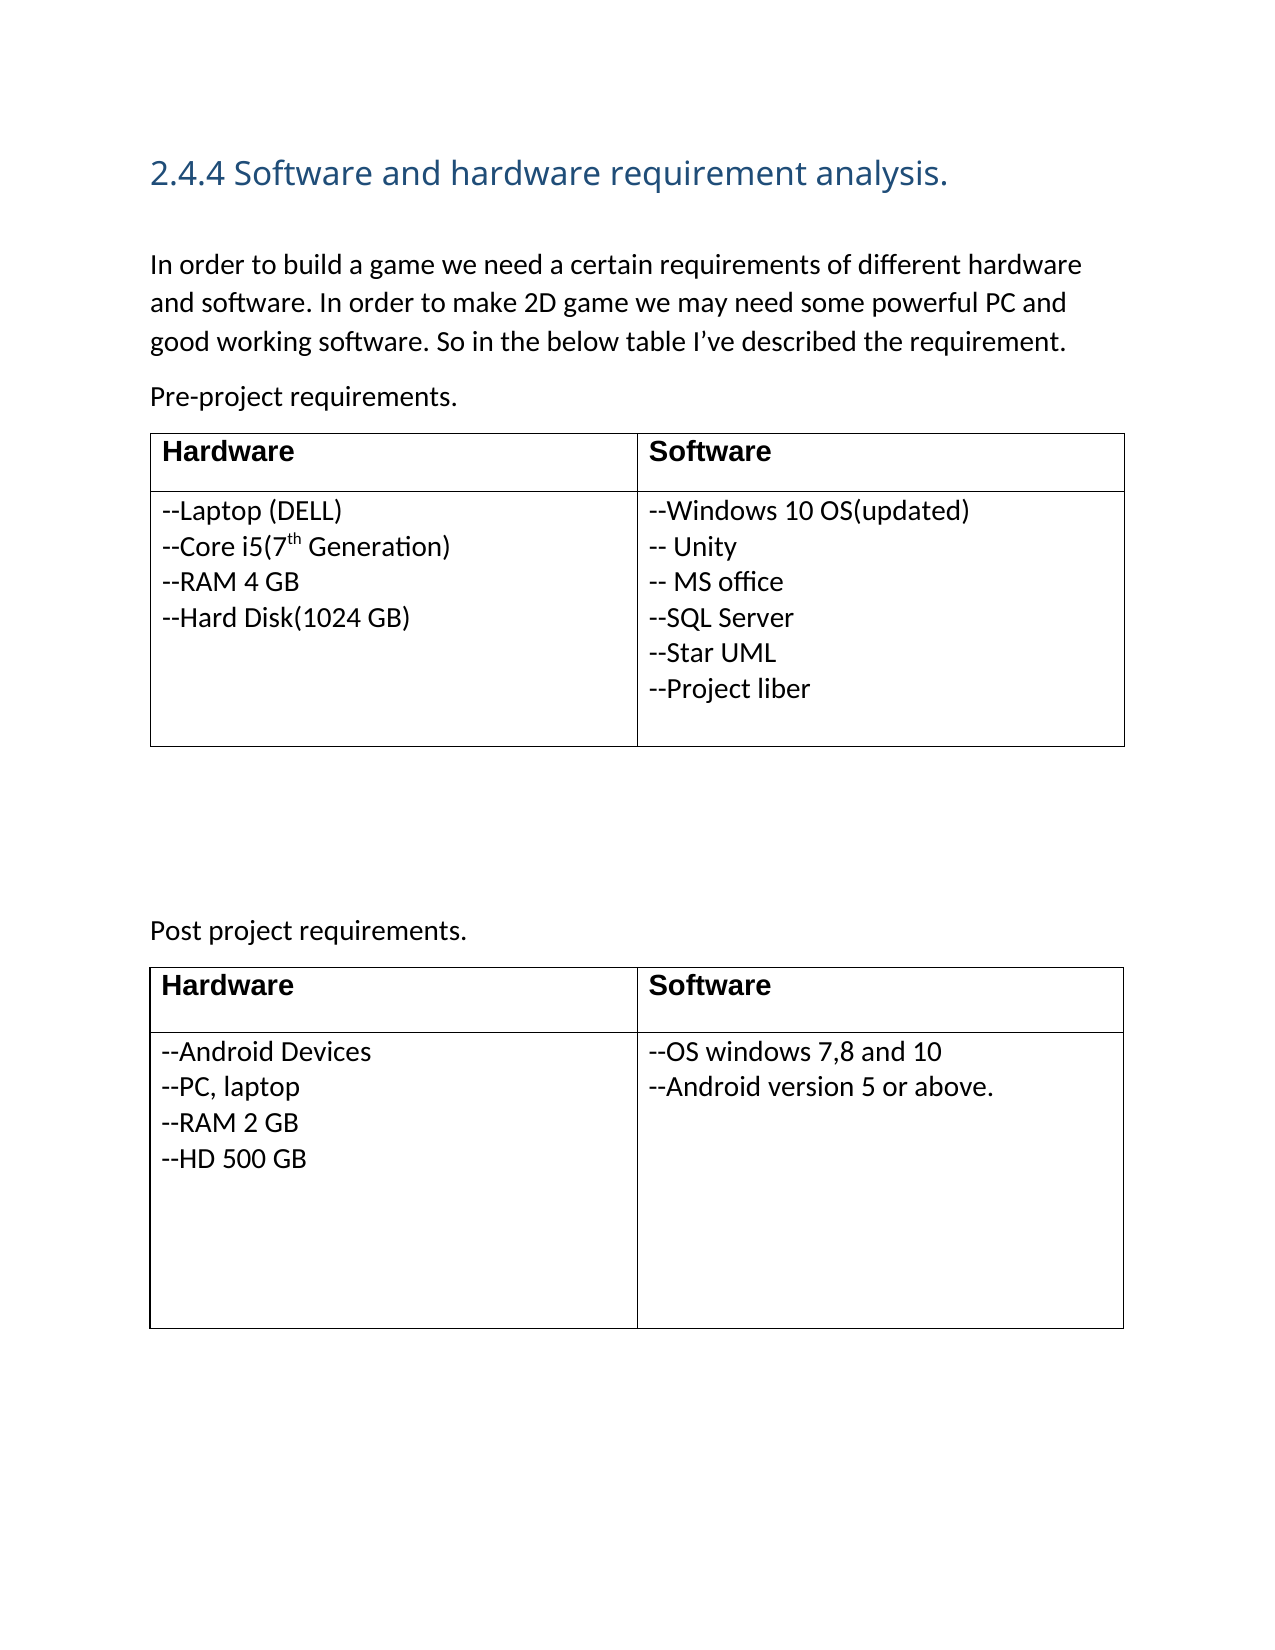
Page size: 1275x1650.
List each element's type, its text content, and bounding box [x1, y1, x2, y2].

table_cell --Laptop (DELL) --Core i5(7th Generation) --RAM 4 GB --Hard Disk(1024 GB) [151, 492, 637, 746]
table_cell --Android Devices --PC, laptop --RAM 2 GB --HD 500 GB [151, 1033, 637, 1328]
table_cell --OS windows 7,8 and 10 --Android version 5 or above. [638, 1033, 1123, 1328]
text Post project requirements. [150, 912, 1125, 948]
text In order to build a game we need a certain requirements of different hardware and software. In order to make 2D game we may need some powerful PC and good working software. So in the below table I’ve described the requirement. [150, 246, 1125, 358]
table_header Software [638, 968, 1123, 1032]
table_cell --Windows 10 OS(updated) -- Unity -- MS office --SQL Server --Star UML --Project liber [638, 492, 1124, 746]
table_header Hardware [151, 968, 637, 1032]
subtitle 2.4.4 Software and hardware requirement analysis. [150, 150, 1125, 195]
text Pre-project requirements. [150, 378, 1125, 413]
table_header Hardware [151, 434, 637, 491]
table_header Software [638, 434, 1124, 491]
